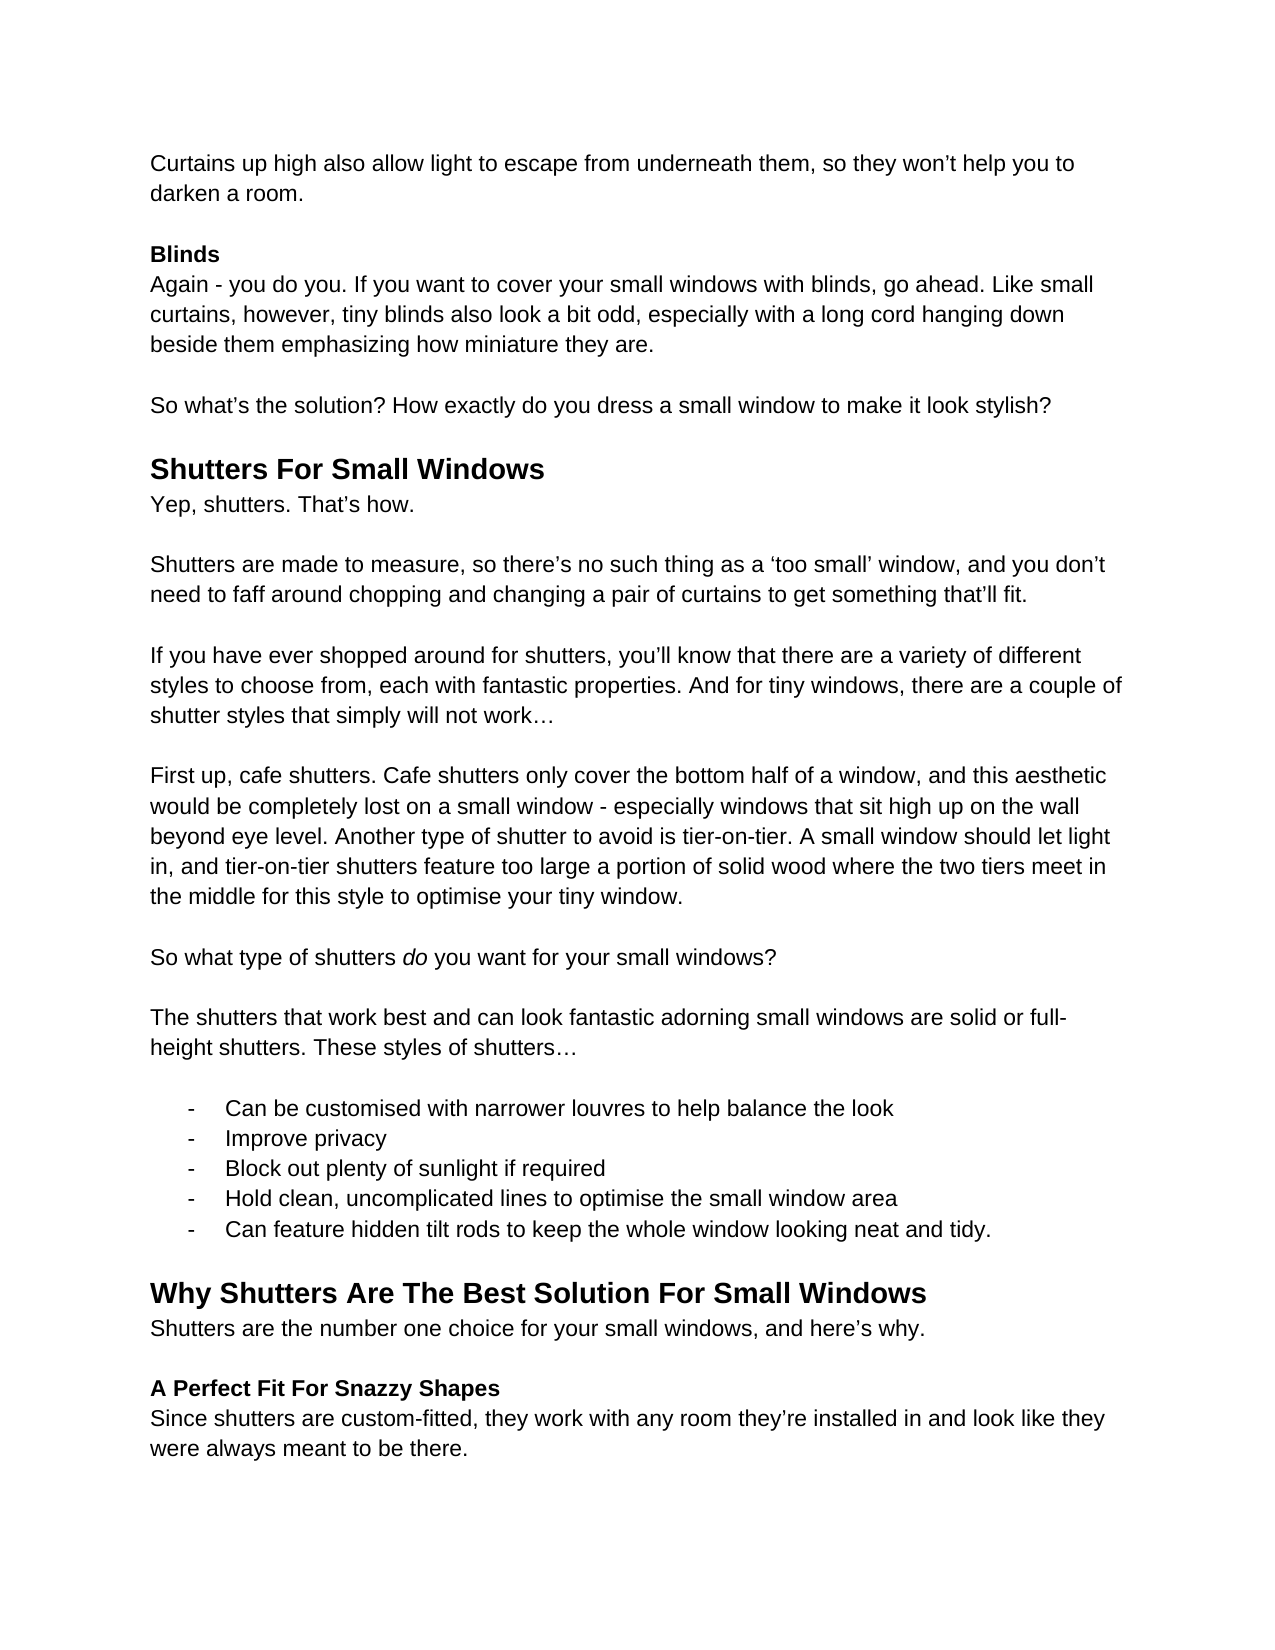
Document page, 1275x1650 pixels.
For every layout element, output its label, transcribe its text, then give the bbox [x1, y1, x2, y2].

text First up, cafe shutters. Cafe shutters only cover the bottom half of a window, and this aesthetic would be completely lost on a small window - especially windows that sit high up on the wall beyond eye level. Another type of shutter to avoid is tier-on-tier. A small window should let light in, and tier-on-tier shutters feature too large a portion of solid wood where the two tiers meet in the middle for this style to optimise your tiny window. [150, 762, 1125, 910]
text Why Shutters Are The Best Solution For Small Windows [150, 1276, 1125, 1309]
list Can be customised with narrower louvres to help balance the look [187, 1095, 1125, 1121]
text Shutters are made to measure, so there’s no such thing as a ‘too small’ window, and you don’t need to faff around chopping and changing a pair of curtains to get something that’ll fit. [150, 551, 1125, 608]
text So what type of shutters do you want for your small windows? [150, 944, 1125, 970]
text A Perfect Fit For Snazzy Shapes [150, 1375, 1125, 1401]
text The shutters that work best and can look fantastic adorning small windows are solid or full-height shutters. These styles of shutters… [150, 1004, 1125, 1061]
text Since shutters are custom-fitted, they work with any room they’re installed in and look like they were always meant to be there. [150, 1405, 1125, 1462]
text Again - you do you. If you want to cover your small windows with blinds, go ahead. Like small curtains, however, tiny blinds also look a bit odd, especially with a long cord hanging down beside them emphasizing how miniature they are. [150, 271, 1125, 358]
text Shutters are the number one choice for your small windows, and here’s why. [150, 1314, 1125, 1341]
text Blinds [150, 241, 1125, 267]
text Yep, shutters. That’s how. [150, 491, 1125, 517]
text Shutters For Small Windows [150, 452, 1125, 486]
list Hold clean, uncomplicated lines to optimise the small window area [187, 1185, 1125, 1212]
text Curtains up high also allow light to escape from underneath them, so they won’t help you to darken a room. [150, 150, 1125, 207]
text So what’s the solution? How exactly do you dress a small window to make it look stylish? [150, 392, 1125, 418]
list Improve privacy [187, 1125, 1125, 1151]
text If you have ever shopped around for shutters, you’ll know that there are a variety of different styles to choose from, each with fantastic properties. And for tiny windows, there are a couple of shutter styles that simply will not work… [150, 642, 1125, 728]
list Can feature hidden tilt rods to keep the whole window looking neat and tidy. [187, 1216, 1125, 1242]
list Block out plenty of sunlight if required [187, 1155, 1125, 1182]
